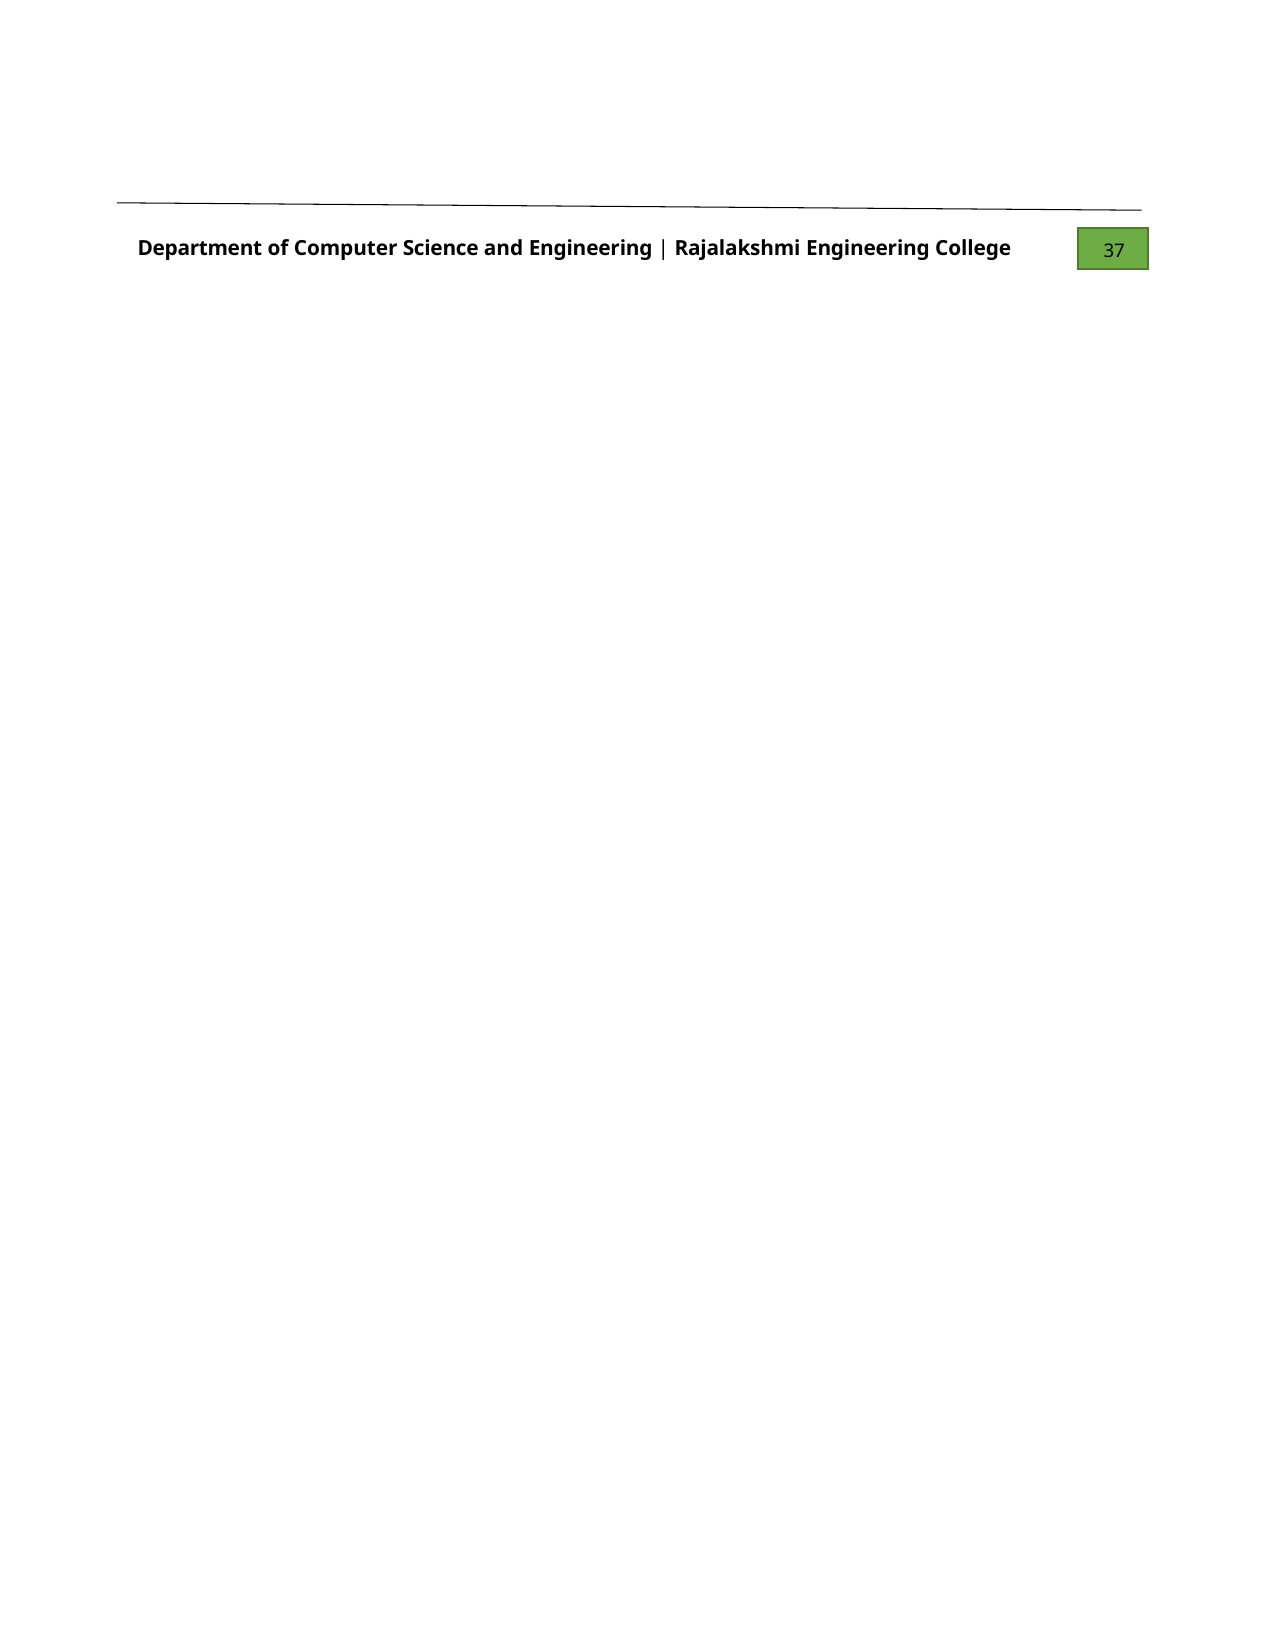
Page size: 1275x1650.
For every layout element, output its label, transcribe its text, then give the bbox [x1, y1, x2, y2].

text Department of Computer Science and Engineering | Rajalakshmi Engineering College [137, 233, 1160, 262]
